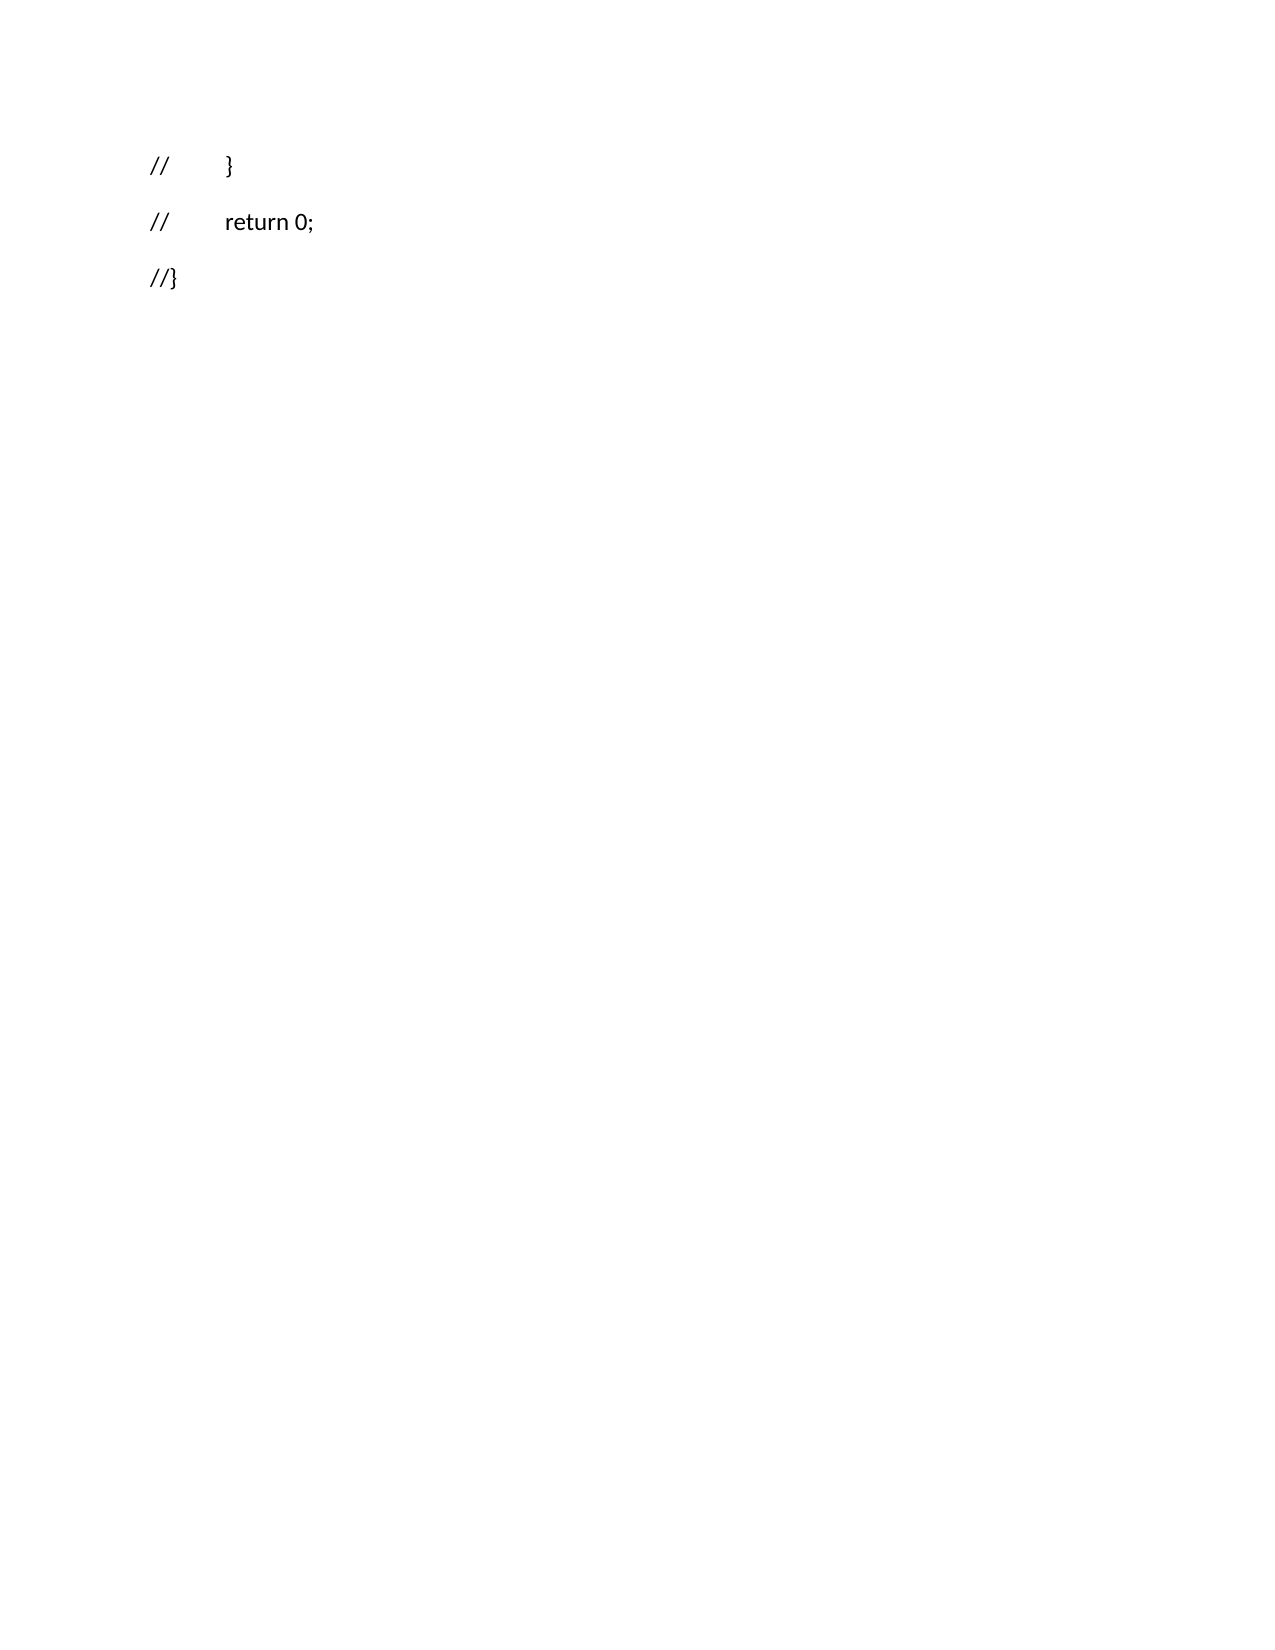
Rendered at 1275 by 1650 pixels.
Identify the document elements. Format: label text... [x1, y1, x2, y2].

text // } [150, 150, 1125, 181]
text // return 0; [150, 206, 1125, 236]
text //} [150, 262, 1125, 292]
